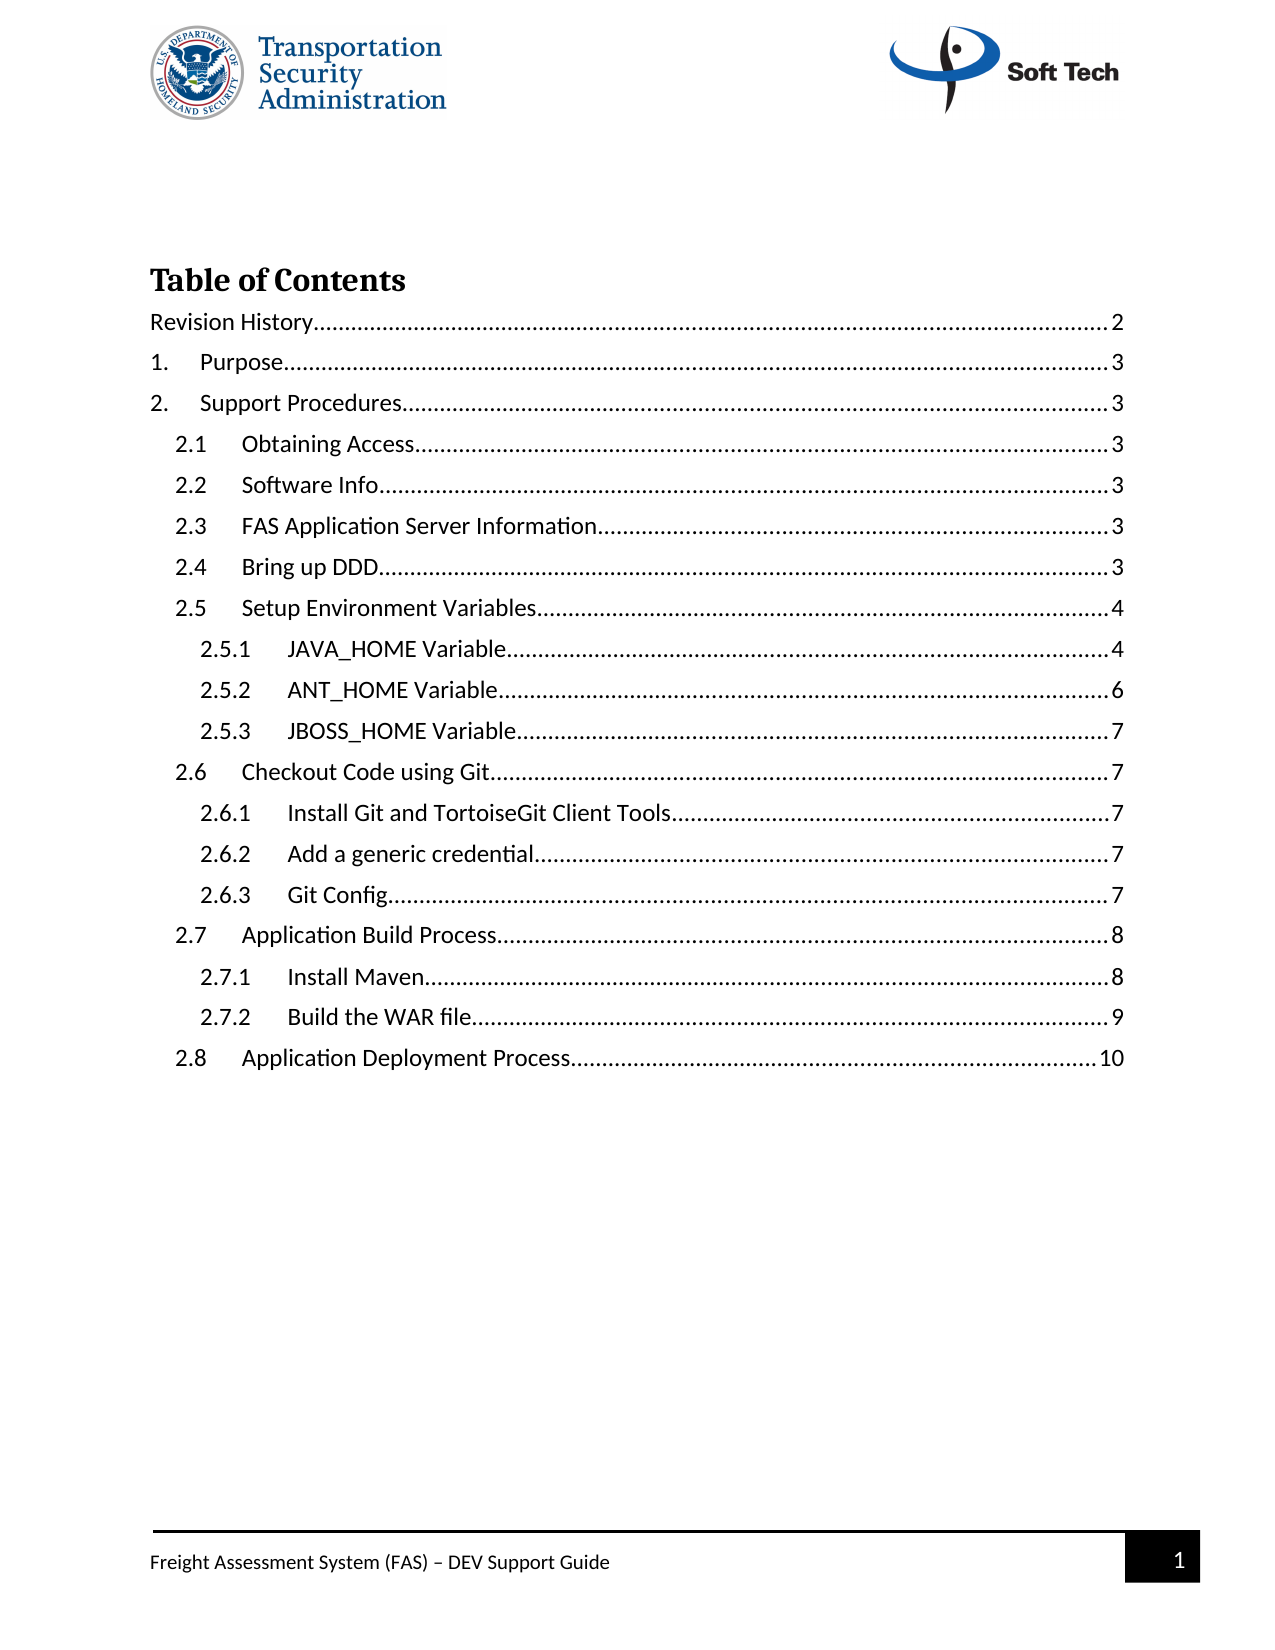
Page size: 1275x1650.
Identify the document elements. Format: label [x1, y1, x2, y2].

picture [879, 15, 1125, 120]
picture [150, 25, 447, 120]
